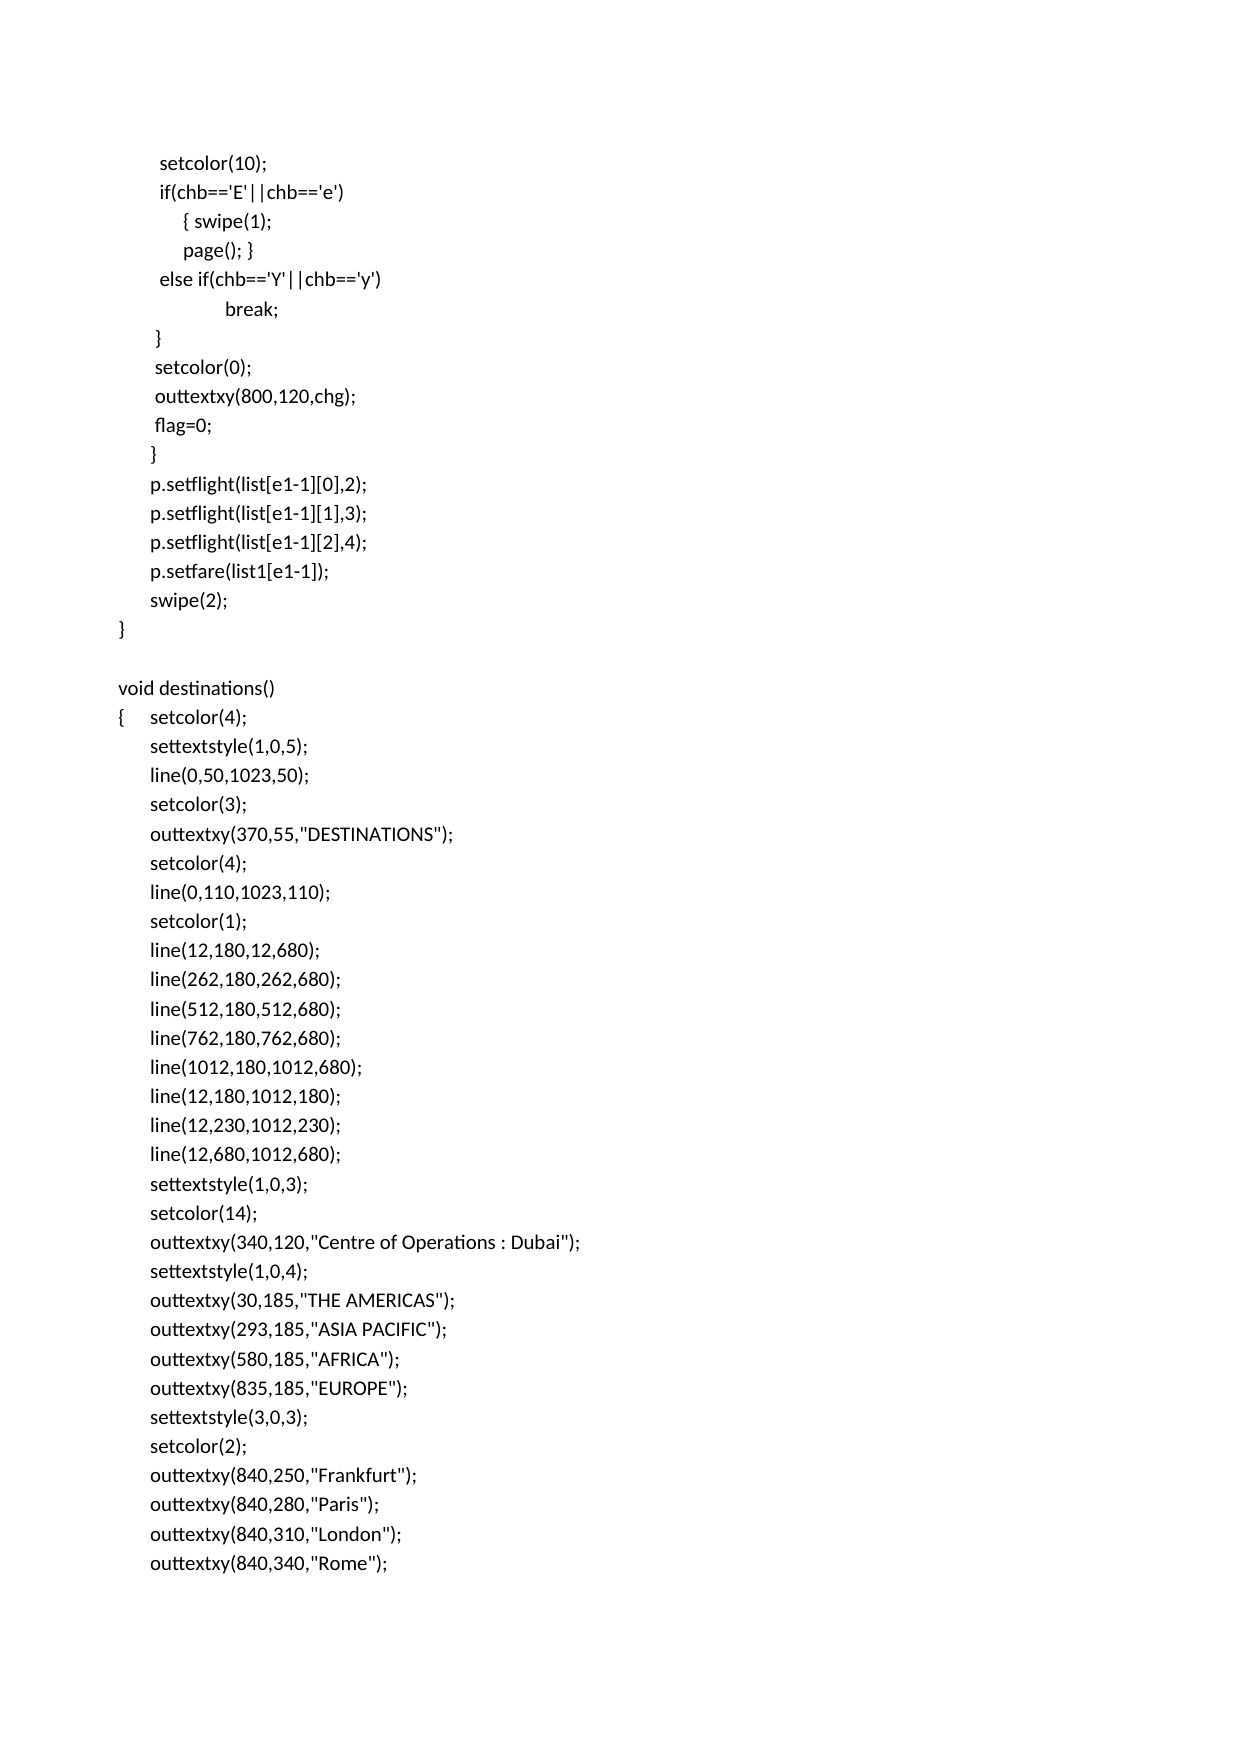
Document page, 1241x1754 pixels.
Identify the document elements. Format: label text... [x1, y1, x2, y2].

text flag=0; [118, 412, 1122, 438]
text outtextxy(370,55,"DESTINATIONS"); [118, 821, 1122, 846]
text line(12,180,1012,180); [118, 1083, 1122, 1109]
text settextstyle(1,0,3); [118, 1171, 1122, 1196]
text settextstyle(3,0,3); [118, 1404, 1122, 1429]
text outtextxy(30,185,"THE AMERICAS"); [118, 1287, 1122, 1313]
text page(); } [118, 237, 1122, 263]
text outtextxy(840,280,"Paris"); [118, 1492, 1122, 1517]
text line(762,180,762,680); [118, 1025, 1122, 1050]
text line(0,50,1023,50); [118, 762, 1122, 788]
text if(chb=='E'||chb=='e') [118, 179, 1122, 204]
text outtextxy(580,185,"AFRICA"); [118, 1346, 1122, 1371]
text } [118, 442, 1122, 467]
text line(12,230,1012,230); [118, 1112, 1122, 1138]
text outtextxy(840,340,"Rome"); [118, 1550, 1122, 1575]
text setcolor(14); [118, 1200, 1122, 1225]
text setcolor(4); [118, 850, 1122, 875]
text { setcolor(4); [118, 704, 1122, 729]
text p.setfare(list1[e1-1]); [118, 558, 1122, 584]
text setcolor(0); [118, 354, 1122, 379]
text else if(chb=='Y'||chb=='y') [118, 267, 1122, 292]
text line(12,180,12,680); [118, 937, 1122, 963]
text p.setflight(list[e1-1][2],4); [118, 529, 1122, 554]
text { swipe(1); [118, 208, 1122, 234]
text p.setflight(list[e1-1][1],3); [118, 500, 1122, 525]
text line(1012,180,1012,680); [118, 1054, 1122, 1079]
text line(262,180,262,680); [118, 967, 1122, 992]
text line(512,180,512,680); [118, 996, 1122, 1021]
text } [118, 325, 1122, 350]
text outtextxy(800,120,chg); [118, 383, 1122, 409]
text setcolor(3); [118, 792, 1122, 817]
text settextstyle(1,0,4); [118, 1258, 1122, 1284]
text } [118, 617, 1122, 642]
text setcolor(1); [118, 908, 1122, 934]
text swipe(2); [118, 587, 1122, 613]
text setcolor(10); [118, 150, 1122, 175]
text p.setflight(list[e1-1][0],2); [118, 471, 1122, 496]
text outtextxy(340,120,"Centre of Operations : Dubai"); [118, 1229, 1122, 1254]
text outtextxy(840,250,"Frankfurt"); [118, 1462, 1122, 1488]
text void destinations() [118, 675, 1122, 700]
text break; [118, 296, 1122, 321]
text outtextxy(293,185,"ASIA PACIFIC"); [118, 1317, 1122, 1342]
text setcolor(2); [118, 1433, 1122, 1459]
text settextstyle(1,0,5); [118, 733, 1122, 759]
text line(12,680,1012,680); [118, 1142, 1122, 1167]
text outtextxy(835,185,"EUROPE"); [118, 1375, 1122, 1400]
text outtextxy(840,310,"London"); [118, 1521, 1122, 1546]
text line(0,110,1023,110); [118, 879, 1122, 904]
